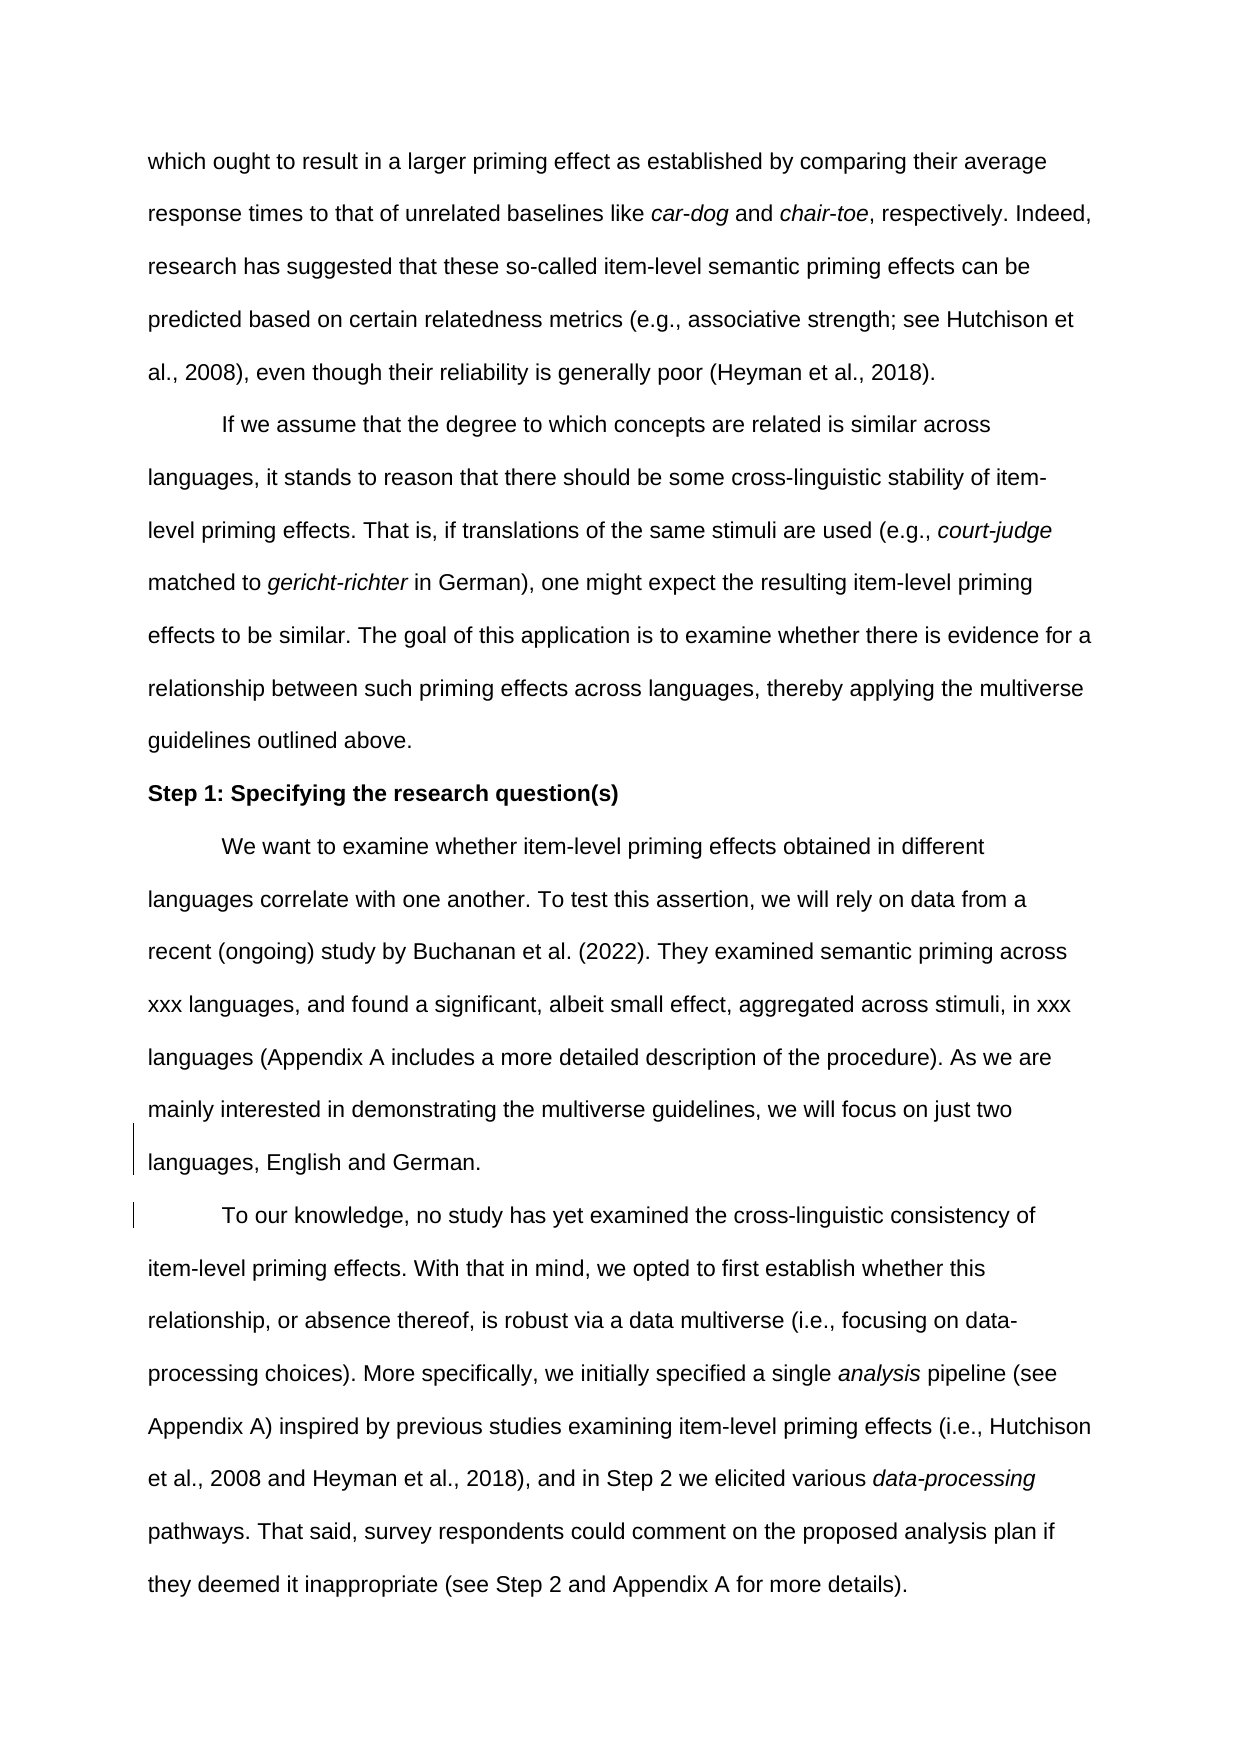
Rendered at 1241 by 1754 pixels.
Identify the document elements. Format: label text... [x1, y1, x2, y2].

text If we assume that the degree to which concepts are related is similar across languages, it stands to reason that there should be some cross-linguistic stability of item-level priming effects. That is, if translations of the same stimuli are used (e.g., court-judge matched to gericht-richter in German), one might expect the resulting item-level priming effects to be similar. The goal of this application is to examine whether there is evidence for a relationship between such priming effects across languages, thereby applying the multiverse guidelines outlined above. [148, 411, 1093, 754]
text We want to examine whether item-level priming effects obtained in different languages correlate with one another. To test this assertion, we will rely on data from a recent (ongoing) study by Buchanan et al. (2022). They examined semantic priming across xxx languages, and found a significant, albeit small effect, aggregated across stimuli, in xxx languages (Appendix A includes a more detailed description of the procedure). As we are mainly interested in demonstrating the multiverse guidelines, we will focus on just two languages, English and German. [148, 833, 1093, 1175]
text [148, 148, 1093, 385]
text To our knowledge, no study has yet examined the cross-linguistic consistency of item-level priming effects. With that in mind, we opted to first establish whether this relationship, or absence thereof, is robust via a data multiverse (i.e., focusing on data-processing choices). More specifically, we initially specified a single analysis pipeline (see Appendix A) inspired by previous studies examining item-level priming effects (i.e., Hutchison et al., 2008 and Heyman et al., 2018), and in Step 2 we elicited various data-processing pathways. That said, survey respondents could comment on the proposed analysis plan if they deemed it inappropriate (see Step 2 and Appendix A for more details). [148, 1202, 1093, 1597]
text Step 1: Specifying the research question(s) [148, 780, 1093, 806]
